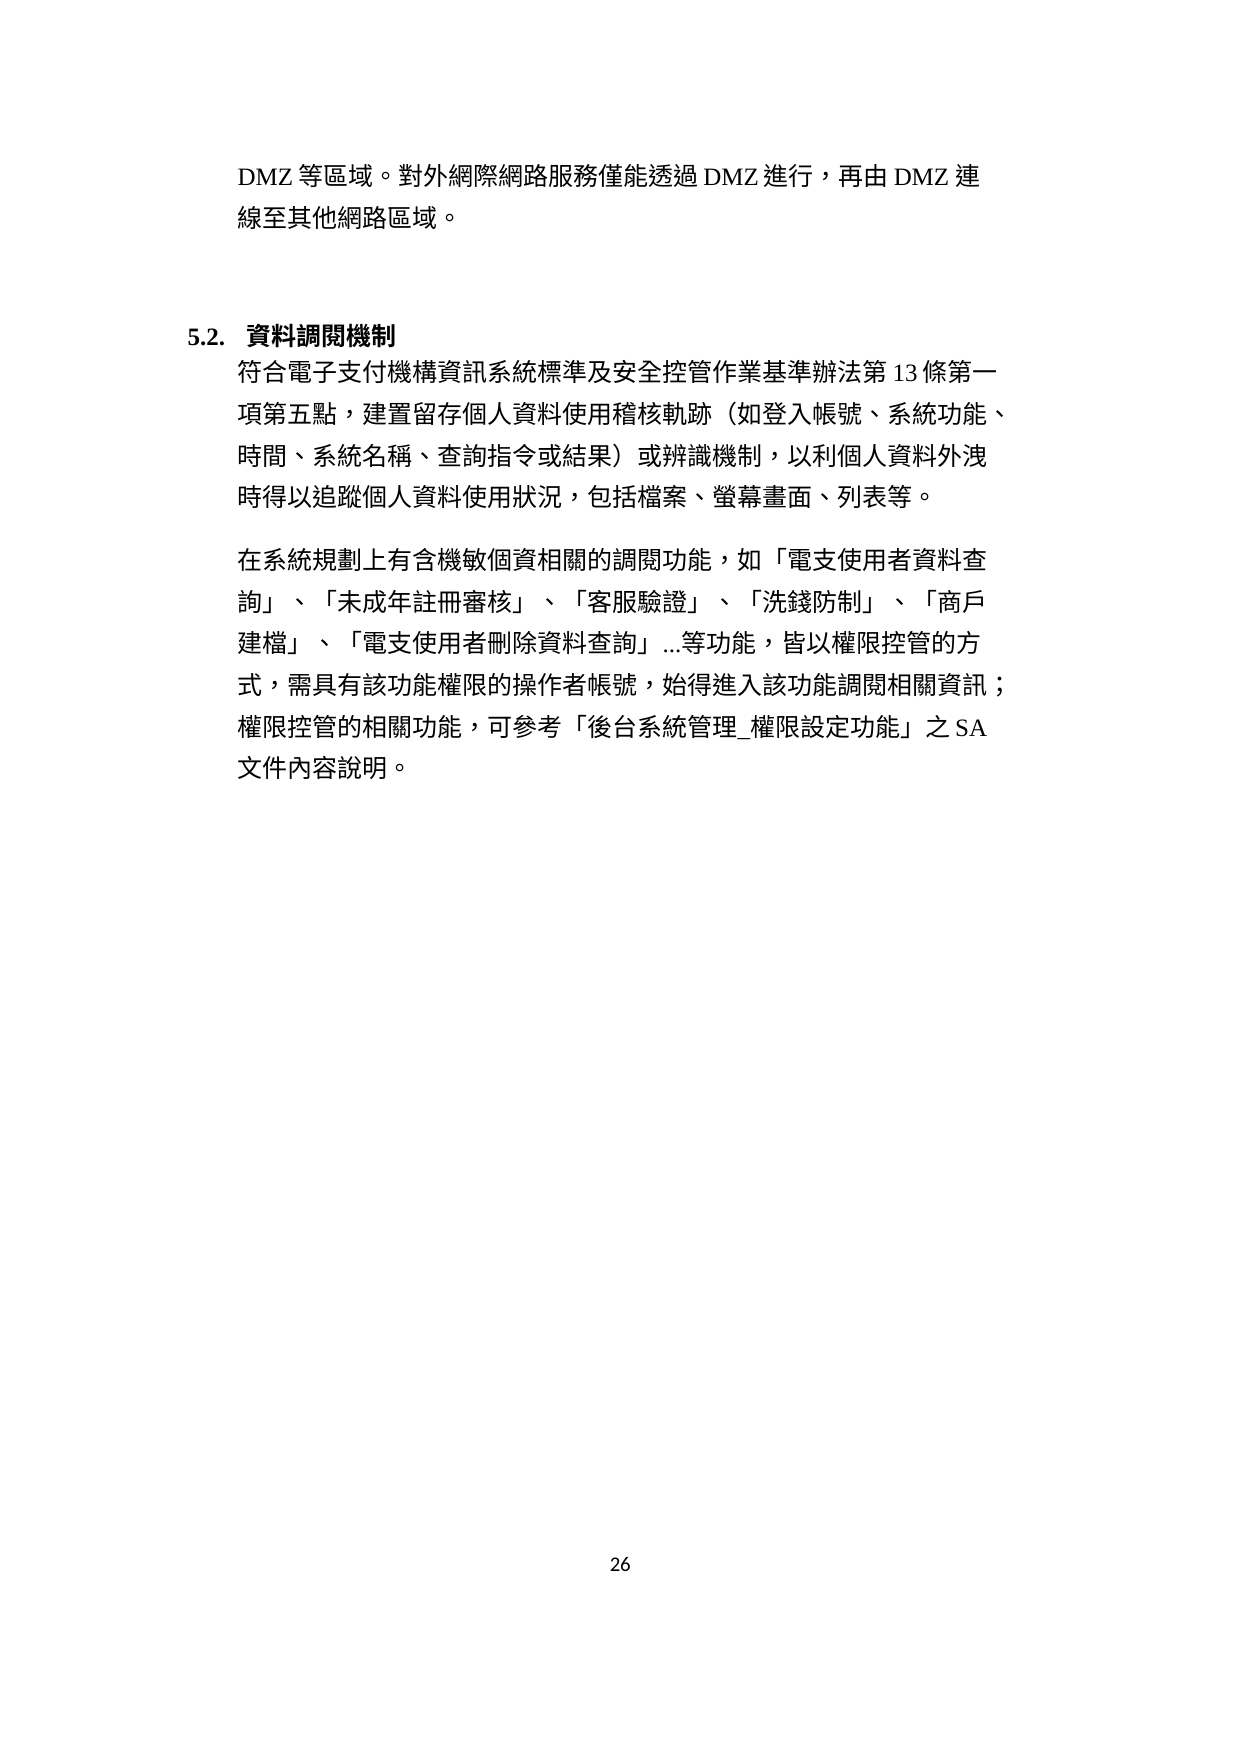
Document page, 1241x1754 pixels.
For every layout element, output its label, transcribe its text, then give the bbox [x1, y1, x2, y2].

text 符合電子支付機構資訊系統標準及安全控管作業基準辦法第13條第一項第五點，建置留存個人資料使用稽核軌跡（如登入帳號、系統功能、時間、系統名稱、查詢指令或結果）或辨識機制，以利個人資料外洩時得以追蹤個人資料使用狀況，包括檔案、螢幕畫面、列表等。 [237, 353, 1003, 514]
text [237, 157, 1003, 234]
list 資料調閱機制 [187, 317, 1053, 353]
text 在系統規劃上有含機敏個資相關的調閱功能，如「電支使用者資料查詢」、「未成年註冊審核」、「客服驗證」、「洗錢防制」、「商戶建檔」、「電支使用者刪除資料查詢」...等功能，皆以權限控管的方式，需具有該功能權限的操作者帳號，始得進入該功能調閱相關資訊；權限控管的相關功能，可參考「後台系統管理_權限設定功能」之SA文件內容說明。 [237, 540, 1003, 785]
